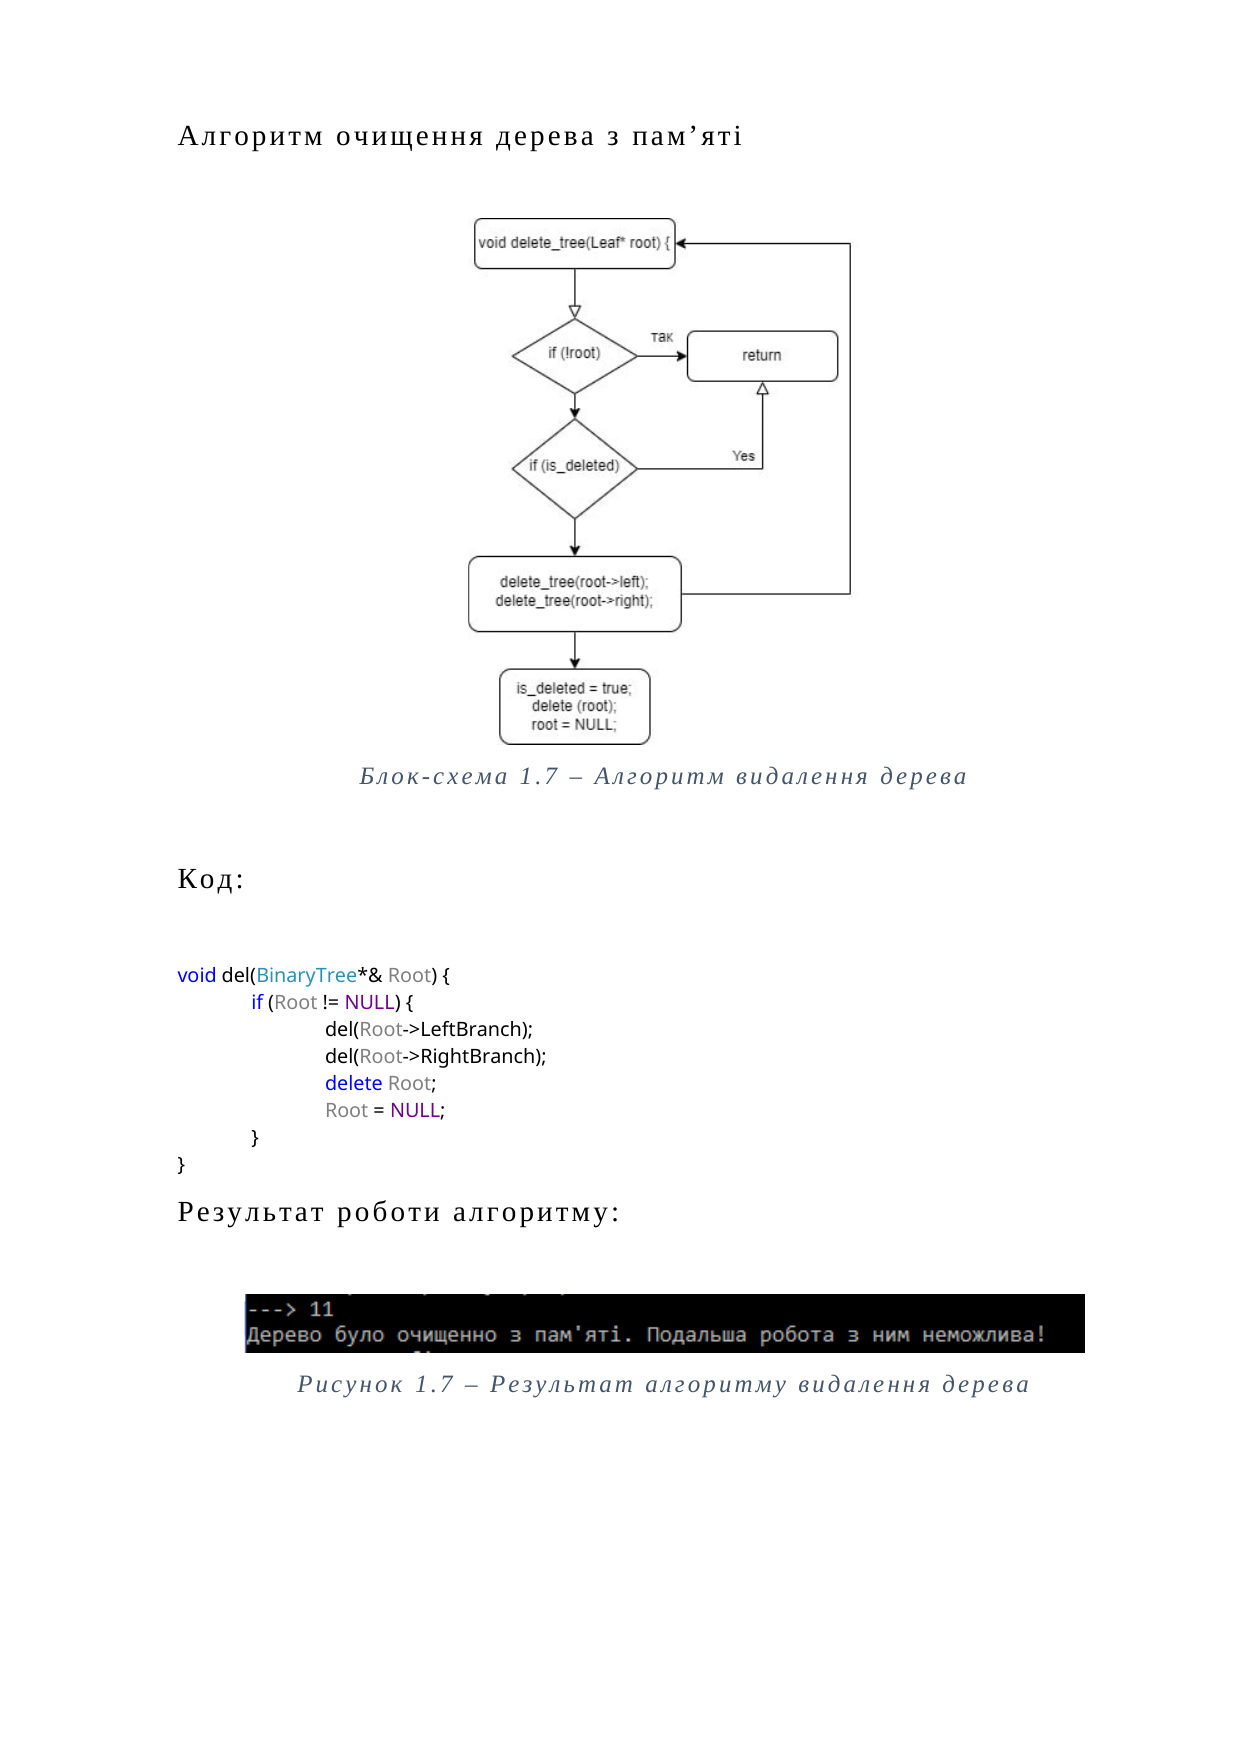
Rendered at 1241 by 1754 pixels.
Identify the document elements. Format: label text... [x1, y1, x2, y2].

text void del(BinaryTree*& Root) { [177, 962, 1152, 989]
text if (Root != NULL) { [177, 989, 1152, 1016]
text Блок-схема 1.7 – Алгоритм видалення дерева [177, 761, 1152, 790]
text del(Root->LeftBranch); [177, 1016, 1152, 1043]
text del(Root->RightBranch); [177, 1043, 1152, 1069]
text Результат роботи алгоритму: [177, 1194, 1152, 1228]
text } [177, 1151, 1152, 1177]
text Рисунок 1.7 – Результат алгоритму видалення дерева [177, 1369, 1152, 1398]
picture [468, 218, 861, 745]
text Root = NULL; [177, 1097, 1152, 1123]
picture [244, 1294, 1085, 1353]
text } [177, 1123, 1152, 1151]
text Алгоритм очищення дерева з пам’яті [177, 118, 1152, 152]
text Код: [177, 861, 1152, 895]
text delete Root; [177, 1069, 1152, 1097]
